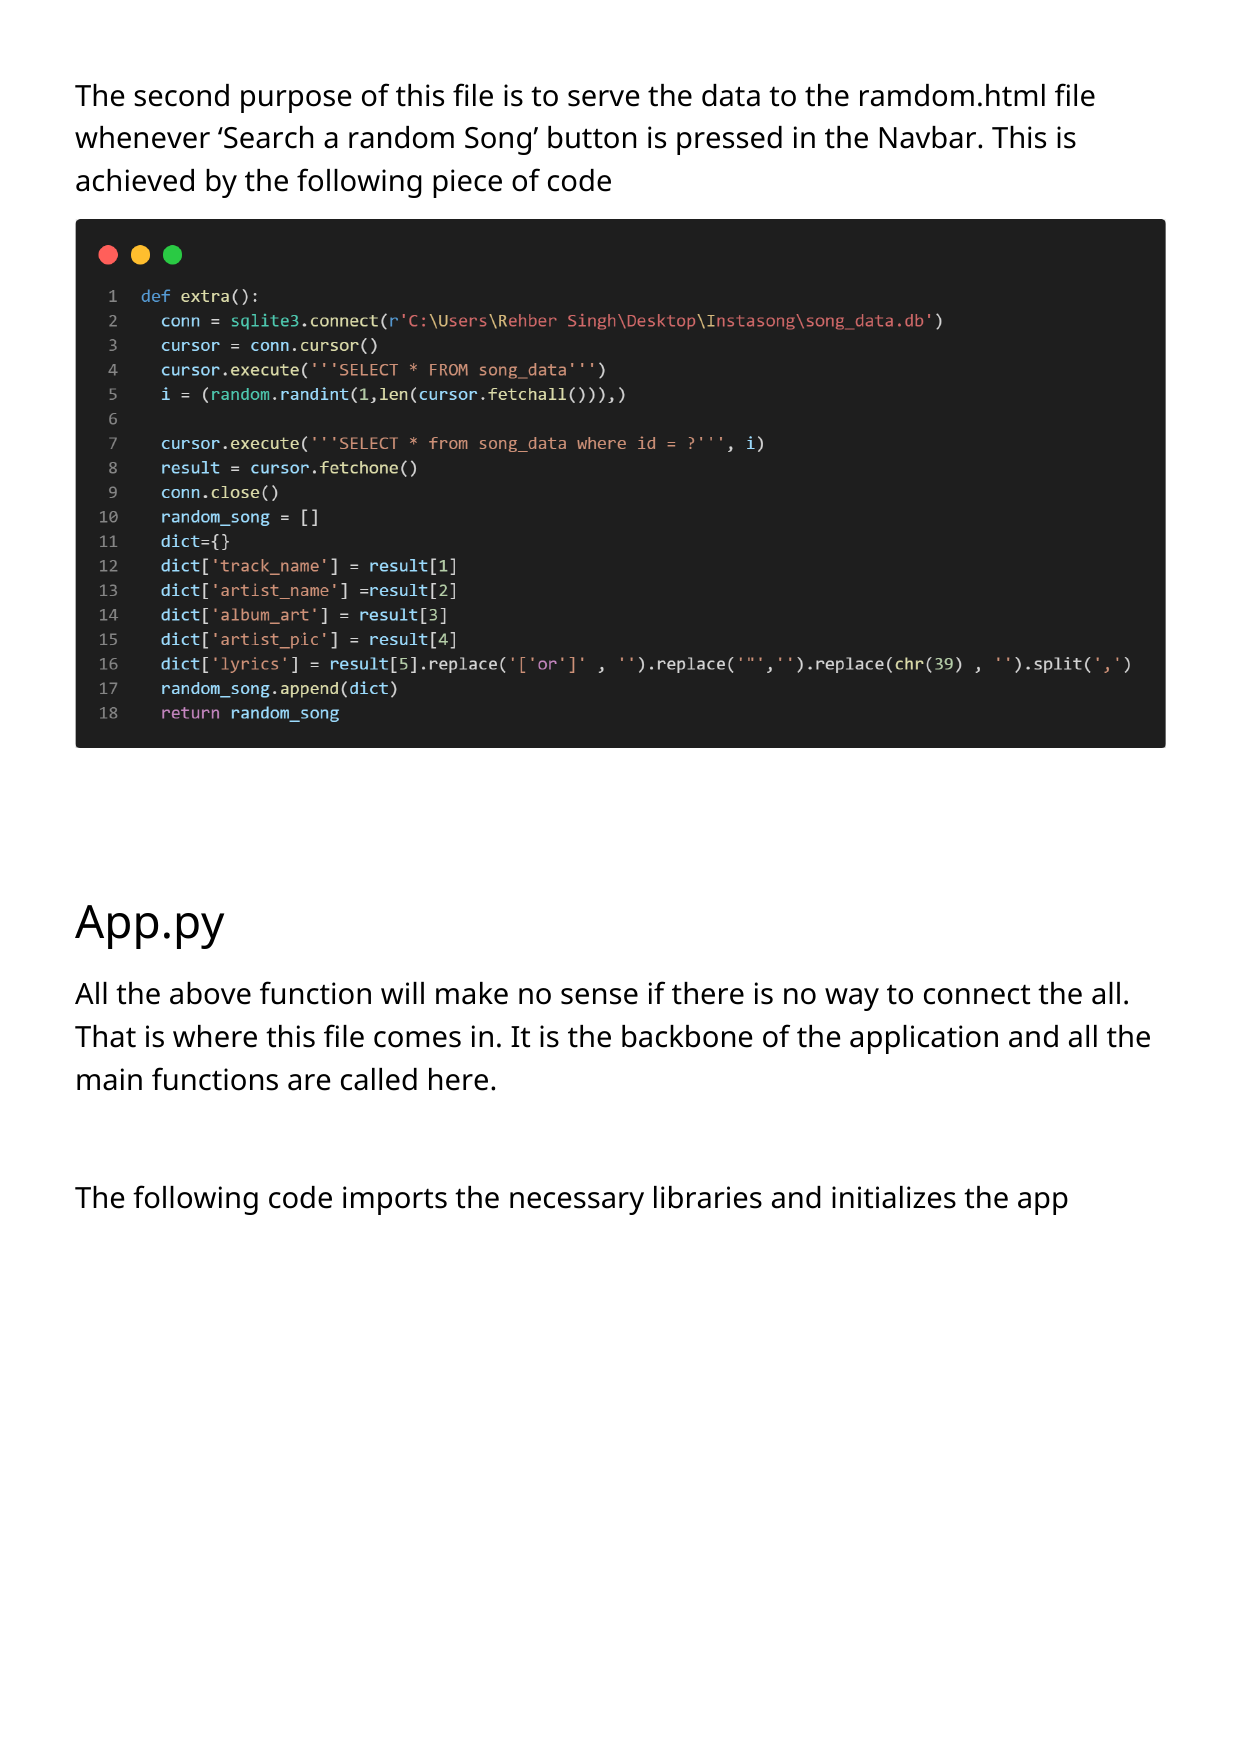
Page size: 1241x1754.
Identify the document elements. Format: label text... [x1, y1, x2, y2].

text The following code imports the necessary libraries and initializes the app [75, 1178, 1165, 1217]
text App.py [75, 889, 1165, 952]
text All the above function will make no sense if there is no way to connect the all. That is where this file comes in. It is the backbone of the application and all the main functions are called here. [75, 973, 1165, 1098]
text The second purpose of this file is to serve the data to the ramdom.html file whenever ‘Search a random Song’ button is pressed in the Navbar. This is achieved by the following piece of code [75, 75, 1165, 200]
picture [75, 219, 1166, 748]
